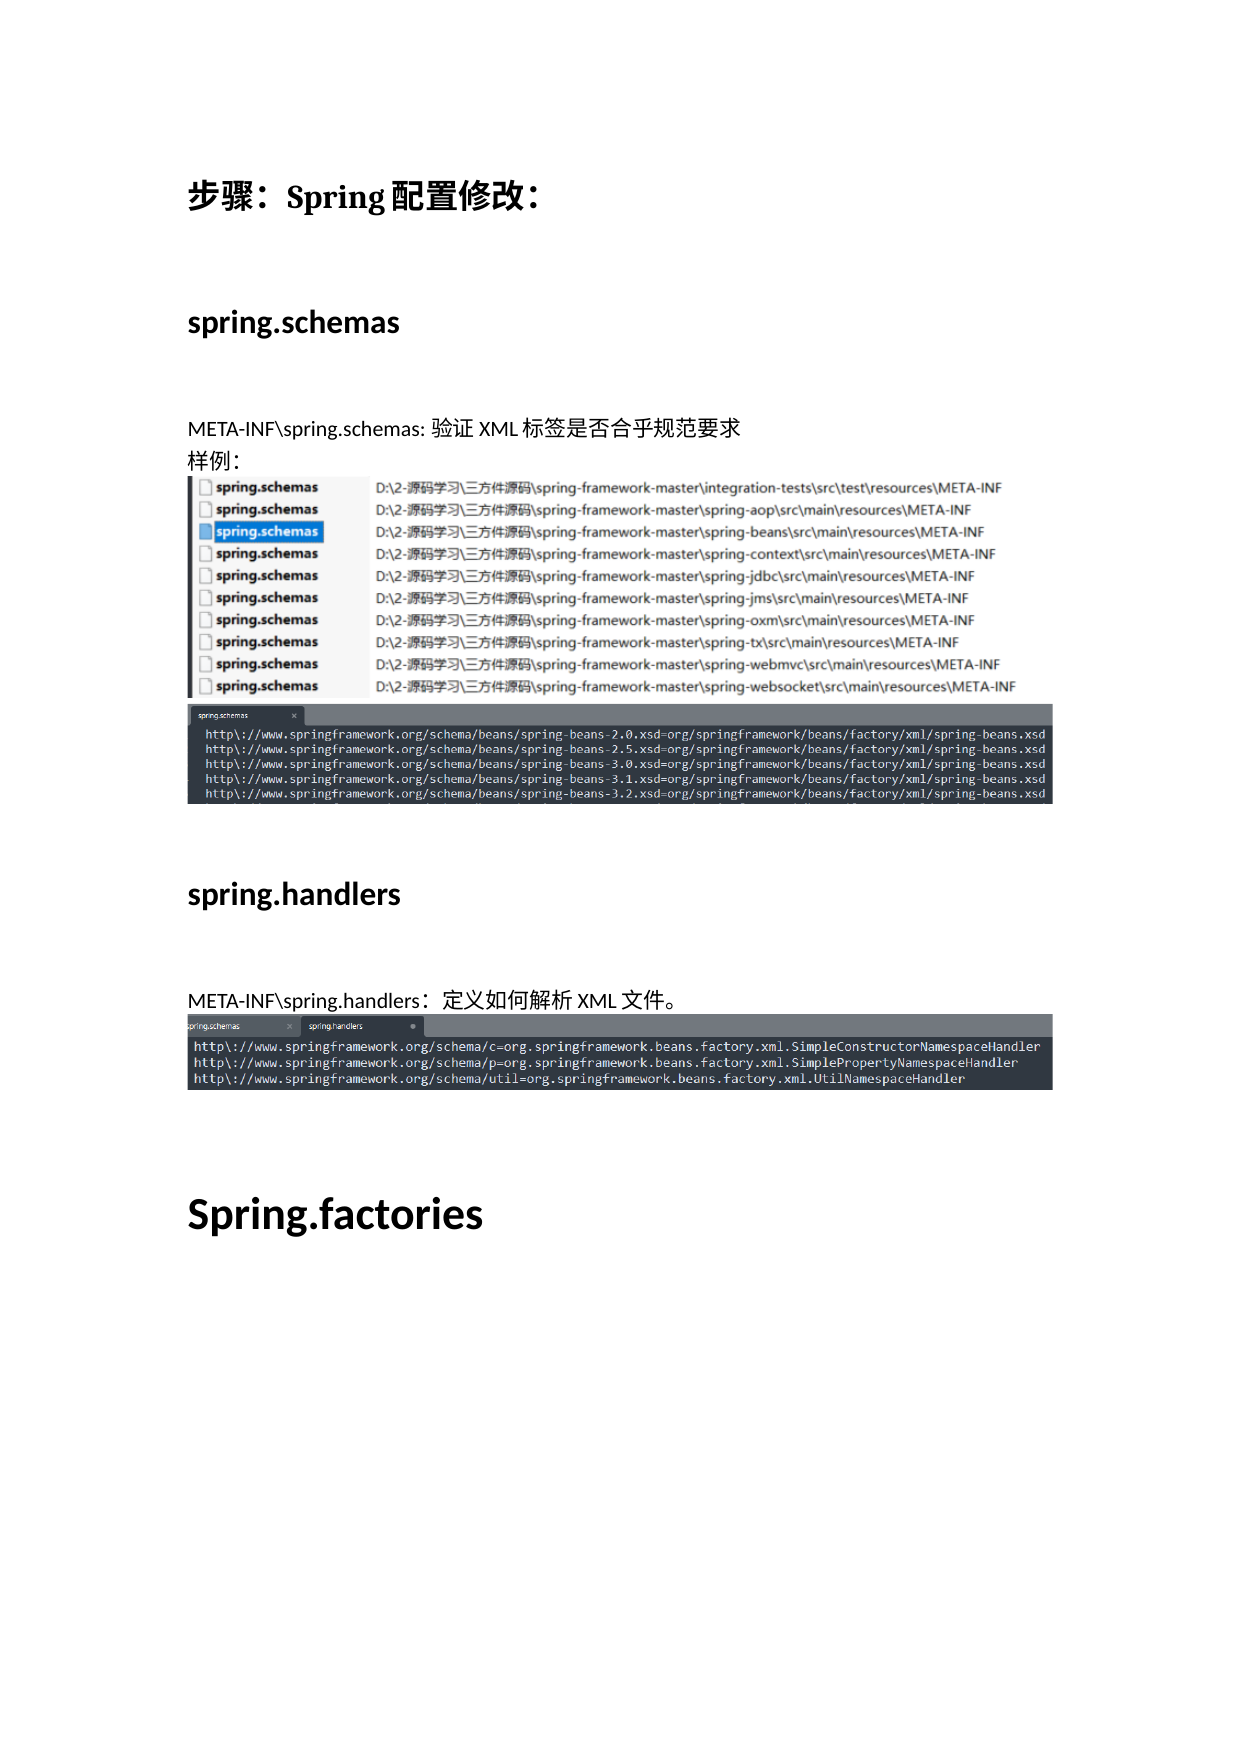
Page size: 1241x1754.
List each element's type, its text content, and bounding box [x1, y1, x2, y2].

picture [187, 703, 1053, 804]
text 样例： [187, 443, 1053, 476]
subtitle Spring.factories [187, 1180, 1053, 1245]
picture [187, 476, 1053, 698]
picture [187, 1014, 1053, 1090]
subtitle spring.handlers [187, 861, 1053, 926]
text META-INF\spring.schemas: 验证XML标签是否合乎规范要求 [187, 411, 1053, 443]
subtitle spring.schemas [187, 289, 1053, 354]
text META-INF\spring.handlers：定义如何解析XML文件。 [187, 982, 1053, 1014]
subtitle 步骤：Spring配置修改： [187, 162, 1053, 227]
